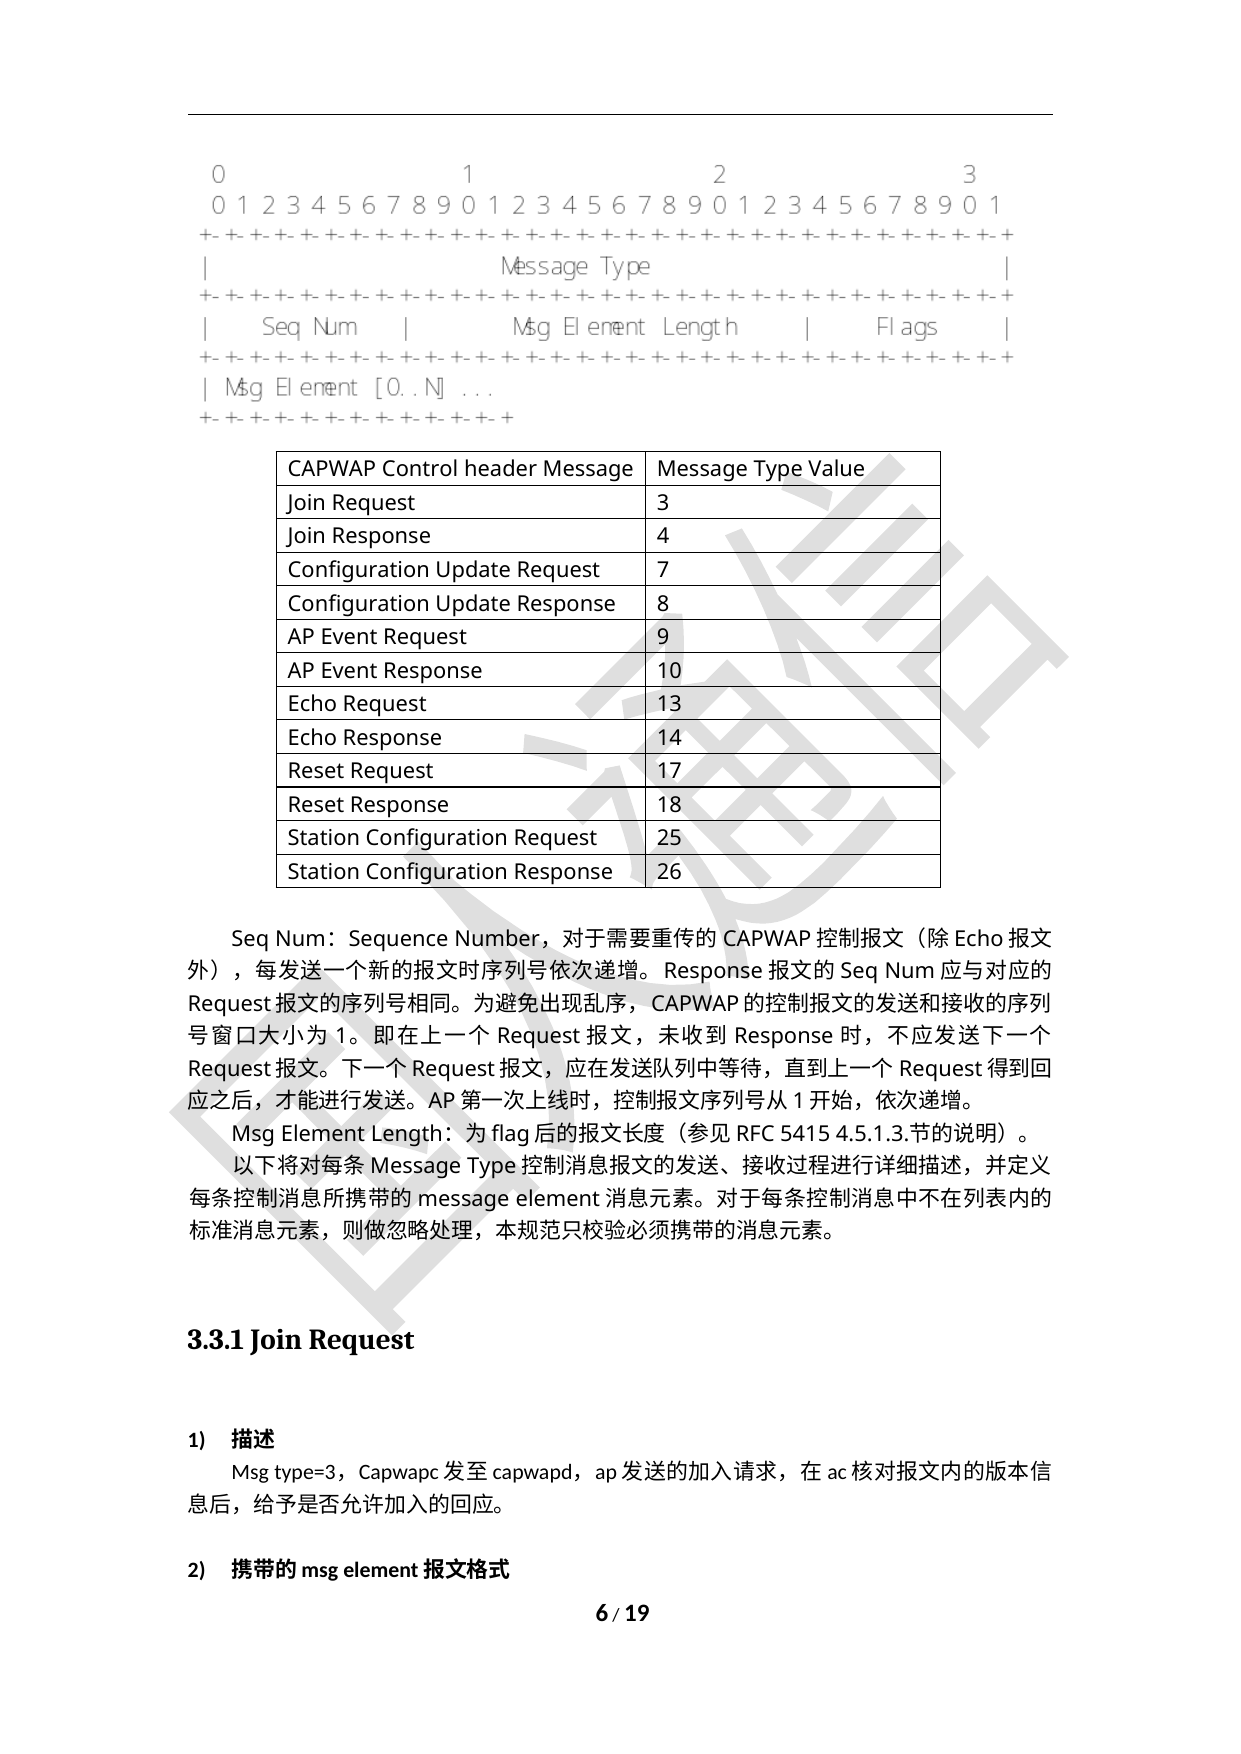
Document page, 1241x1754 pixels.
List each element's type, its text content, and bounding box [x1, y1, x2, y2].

table_header Message Type Value [646, 452, 940, 484]
text Seq Num：Sequence Number，对于需要重传的CAPWAP控制报文（除Echo报文外），每发送一个新的报文时序列号依次递增。Response报文的Seq Num应与对应的Request报文的序列号相同。为避免出现乱序，CAPWAP的控制报文的发送和接收的序列号窗口大小为1。即在上一个Request报文，未收到Response时，不应发送下一个Request报文。下一个Request报文，应在发送队列中等待，直到上一个Request得到回应之后，才能进行发送。AP第一次上线时，控制报文序列号从1开始，依次递增。 [187, 921, 1053, 1116]
table_header CAPWAP Control header Message [277, 452, 645, 484]
subtitle 3.3.1 Join Request [187, 1307, 1053, 1372]
table_cell AP Event Request [277, 620, 645, 652]
table_cell Configuration Update Request [277, 553, 645, 585]
table_cell 17 [646, 754, 940, 786]
table_cell Echo Request [277, 687, 645, 719]
table_cell Reset Request [277, 754, 645, 786]
text Msg Element Length：为flag后的报文长度（参见RFC 5415 4.5.1.3.节的说明）。 [189, 1116, 1053, 1148]
table_cell 4 [646, 519, 940, 552]
table_cell 26 [646, 855, 940, 887]
table_cell 25 [646, 821, 940, 853]
table_cell Join Response [277, 519, 645, 552]
table_cell 9 [646, 620, 940, 652]
table_cell AP Event Response [277, 653, 645, 686]
table_cell Reset Response [277, 788, 645, 820]
table_cell 14 [646, 720, 940, 753]
table_cell 3 [646, 486, 940, 518]
table_cell 7 [646, 553, 940, 585]
table_cell 10 [646, 653, 940, 686]
table_cell Echo Response [277, 720, 645, 753]
table_cell Station Configuration Response [277, 855, 645, 887]
table_cell Station Configuration Request [277, 821, 645, 853]
table_cell Configuration Update Response [277, 586, 645, 619]
list 描述 [187, 1421, 1053, 1454]
table_cell 8 [646, 586, 940, 619]
text Msg type=3，Capwapc发至capwapd，ap发送的加入请求，在ac核对报文内的版本信息后，给予是否允许加入的回应。 [187, 1454, 1053, 1519]
table_cell 18 [646, 788, 940, 820]
table_cell Join Request [277, 486, 645, 518]
list 携带的msg element报文格式 [187, 1551, 1053, 1584]
table_cell 13 [646, 687, 940, 719]
text 以下将对每条Message Type控制消息报文的发送、接收过程进行详细描述，并定义每条控制消息所携带的message element消息元素。对于每条控制消息中不在列表内的标准消息元素，则做忽略处理，本规范只校验必须携带的消息元素。 [189, 1148, 1053, 1246]
